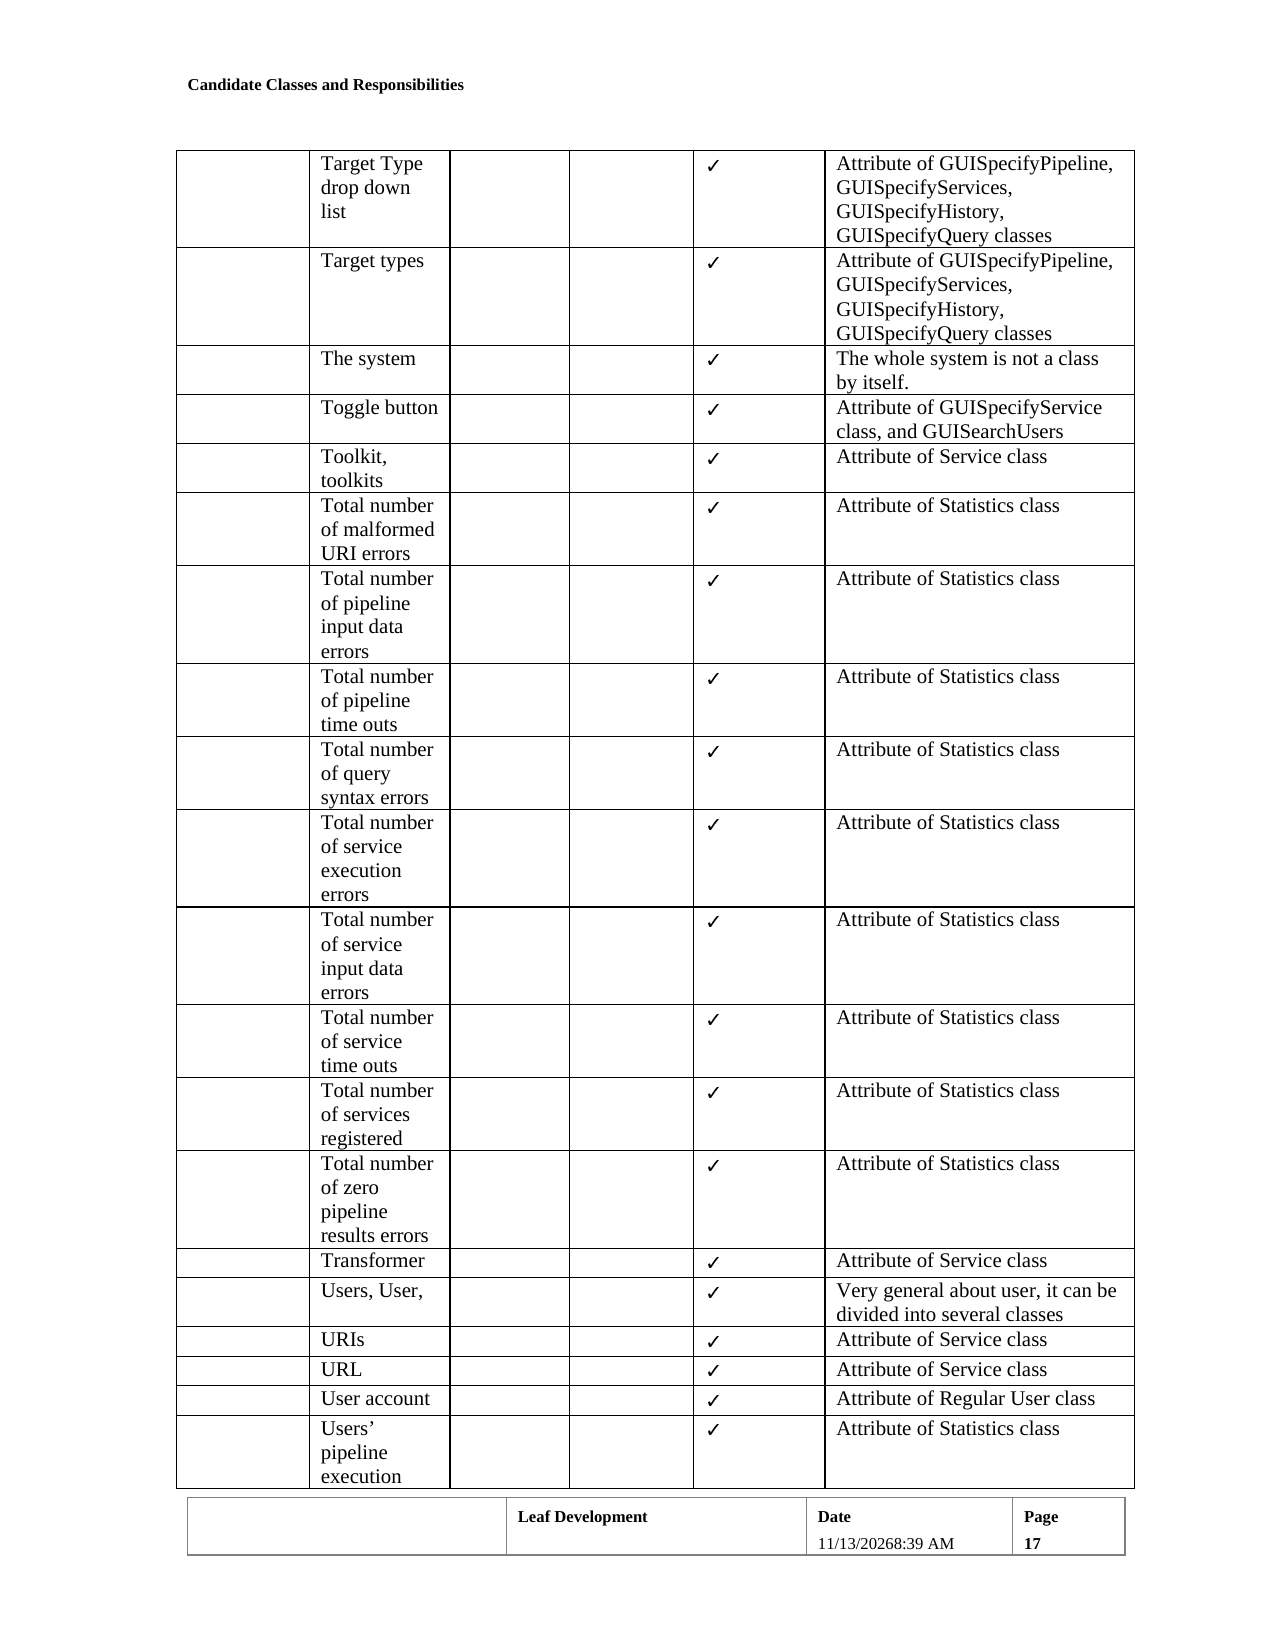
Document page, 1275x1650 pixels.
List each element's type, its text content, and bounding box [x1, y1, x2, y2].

table_cell ✓ [694, 664, 824, 736]
table_cell ✓ [694, 1278, 824, 1326]
table_cell [570, 1278, 693, 1326]
table_cell Total number of zero pipeline results errors [310, 1151, 449, 1247]
table_cell Toolkit, toolkits [310, 444, 449, 492]
table_cell ✓ [694, 151, 824, 247]
table_cell ✓ [694, 248, 824, 344]
table_cell [570, 346, 693, 394]
table_cell Transformer [310, 1249, 449, 1277]
table_cell [451, 346, 569, 394]
table_cell Users, User, [310, 1278, 449, 1326]
table_cell ✓ [694, 493, 824, 565]
table_cell ✓ [694, 346, 824, 394]
table_cell [570, 1151, 693, 1247]
table_cell [570, 395, 693, 443]
table_cell Attribute of Statistics class [826, 1151, 1134, 1247]
table_cell [451, 810, 569, 906]
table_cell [826, 1416, 1134, 1488]
table_cell Attribute of Statistics class [826, 810, 1134, 906]
table_cell ✓ [694, 566, 824, 663]
table_cell [451, 1416, 569, 1488]
table_cell Total number of query syntax errors [310, 737, 449, 809]
table_cell [451, 1151, 569, 1247]
table_cell Attribute of Statistics class [826, 737, 1134, 809]
table_cell Attribute of Service class [826, 1327, 1134, 1356]
table_cell [177, 1357, 309, 1385]
table_cell Attribute of Statistics class [826, 493, 1134, 565]
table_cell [310, 151, 449, 247]
table_cell [451, 151, 569, 247]
table_cell [570, 566, 693, 663]
table_cell [451, 1005, 569, 1077]
table_cell [570, 1327, 693, 1356]
table_cell [570, 1357, 693, 1385]
table_cell ✓ [694, 737, 824, 809]
table_cell ✓ [694, 395, 824, 443]
table_cell [570, 1416, 693, 1488]
table_cell URL [310, 1357, 449, 1385]
table_cell [177, 566, 309, 663]
table_cell [570, 1249, 693, 1277]
table_cell [570, 1005, 693, 1077]
table_cell Attribute of GUISpecifyService class, and GUISearchUsers [826, 395, 1134, 443]
table_cell Total number of services registered [310, 1078, 449, 1150]
table_cell The whole system is not a class by itself. [826, 346, 1134, 394]
table_cell [177, 1386, 309, 1414]
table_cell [826, 248, 1134, 344]
table_cell [177, 908, 309, 1004]
table_cell [177, 1005, 309, 1077]
table_cell [570, 737, 693, 809]
table_cell Total number of service execution errors [310, 810, 449, 906]
table_cell [177, 664, 309, 736]
table_cell [177, 493, 309, 565]
table_cell User account [310, 1386, 449, 1414]
table_cell Attribute of Statistics class [826, 1005, 1134, 1077]
table_cell [451, 1357, 569, 1385]
table_cell Very general about user, it can be divided into several classes [826, 1278, 1134, 1326]
table_cell [570, 493, 693, 565]
table_cell ✓ [694, 1416, 824, 1488]
table_cell Attribute of Service class [826, 444, 1134, 492]
table_cell [451, 566, 569, 663]
table_cell Toggle button [310, 395, 449, 443]
table_cell Attribute of Regular User class [826, 1386, 1134, 1414]
table_cell [570, 1386, 693, 1414]
table_cell [451, 1386, 569, 1414]
table_cell [177, 737, 309, 809]
table_cell Total number of service time outs [310, 1005, 449, 1077]
table_cell [451, 395, 569, 443]
table_cell [570, 248, 693, 344]
table_cell [451, 1327, 569, 1356]
table_cell [177, 395, 309, 443]
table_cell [826, 151, 1134, 247]
table_cell [451, 493, 569, 565]
table_cell Total number of pipeline input data errors [310, 566, 449, 663]
table_cell [451, 1078, 569, 1150]
table_cell Attribute of Service class [826, 1357, 1134, 1385]
table_cell ✓ [694, 1327, 824, 1356]
table_cell [451, 908, 569, 1004]
table_cell Attribute of Service class [826, 1249, 1134, 1277]
table_cell ✓ [694, 1386, 824, 1414]
table_cell Total number of pipeline time outs [310, 664, 449, 736]
table_cell [570, 664, 693, 736]
table_cell [570, 1078, 693, 1150]
table_cell [177, 810, 309, 906]
table_cell [570, 908, 693, 1004]
table_cell [177, 151, 309, 247]
table_cell [451, 664, 569, 736]
table_cell Attribute of Statistics class [826, 908, 1134, 1004]
table_cell [177, 1327, 309, 1356]
table_cell [570, 444, 693, 492]
table_cell ✓ [694, 1151, 824, 1247]
table_cell Total number of service input data errors [310, 908, 449, 1004]
table_cell [451, 248, 569, 344]
table_cell [451, 737, 569, 809]
table_cell [451, 1278, 569, 1326]
table_cell [451, 1249, 569, 1277]
table_cell [451, 444, 569, 492]
table_cell [177, 1278, 309, 1326]
table_cell ✓ [694, 1078, 824, 1150]
table_cell [177, 1416, 309, 1488]
table_cell Attribute of Statistics class [826, 1078, 1134, 1150]
table_cell [177, 444, 309, 492]
table_cell ✓ [694, 1249, 824, 1277]
table_cell [570, 151, 693, 247]
table_cell [177, 346, 309, 394]
table_cell [177, 1151, 309, 1247]
table_cell Attribute of Statistics class [826, 664, 1134, 736]
table_cell Target types [310, 248, 449, 344]
table_cell ✓ [694, 810, 824, 906]
table_cell Attribute of Statistics class [826, 566, 1134, 663]
table_cell The system [310, 346, 449, 394]
table_cell [570, 810, 693, 906]
table_cell ✓ [694, 1005, 824, 1077]
table_cell URIs [310, 1327, 449, 1356]
table_cell ✓ [694, 908, 824, 1004]
table_cell ✓ [694, 444, 824, 492]
table_cell Total number of malformed URI errors [310, 493, 449, 565]
table_cell [177, 248, 309, 344]
table_cell ✓ [694, 1357, 824, 1385]
table_cell [177, 1249, 309, 1277]
table_cell [177, 1078, 309, 1150]
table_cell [310, 1416, 449, 1488]
